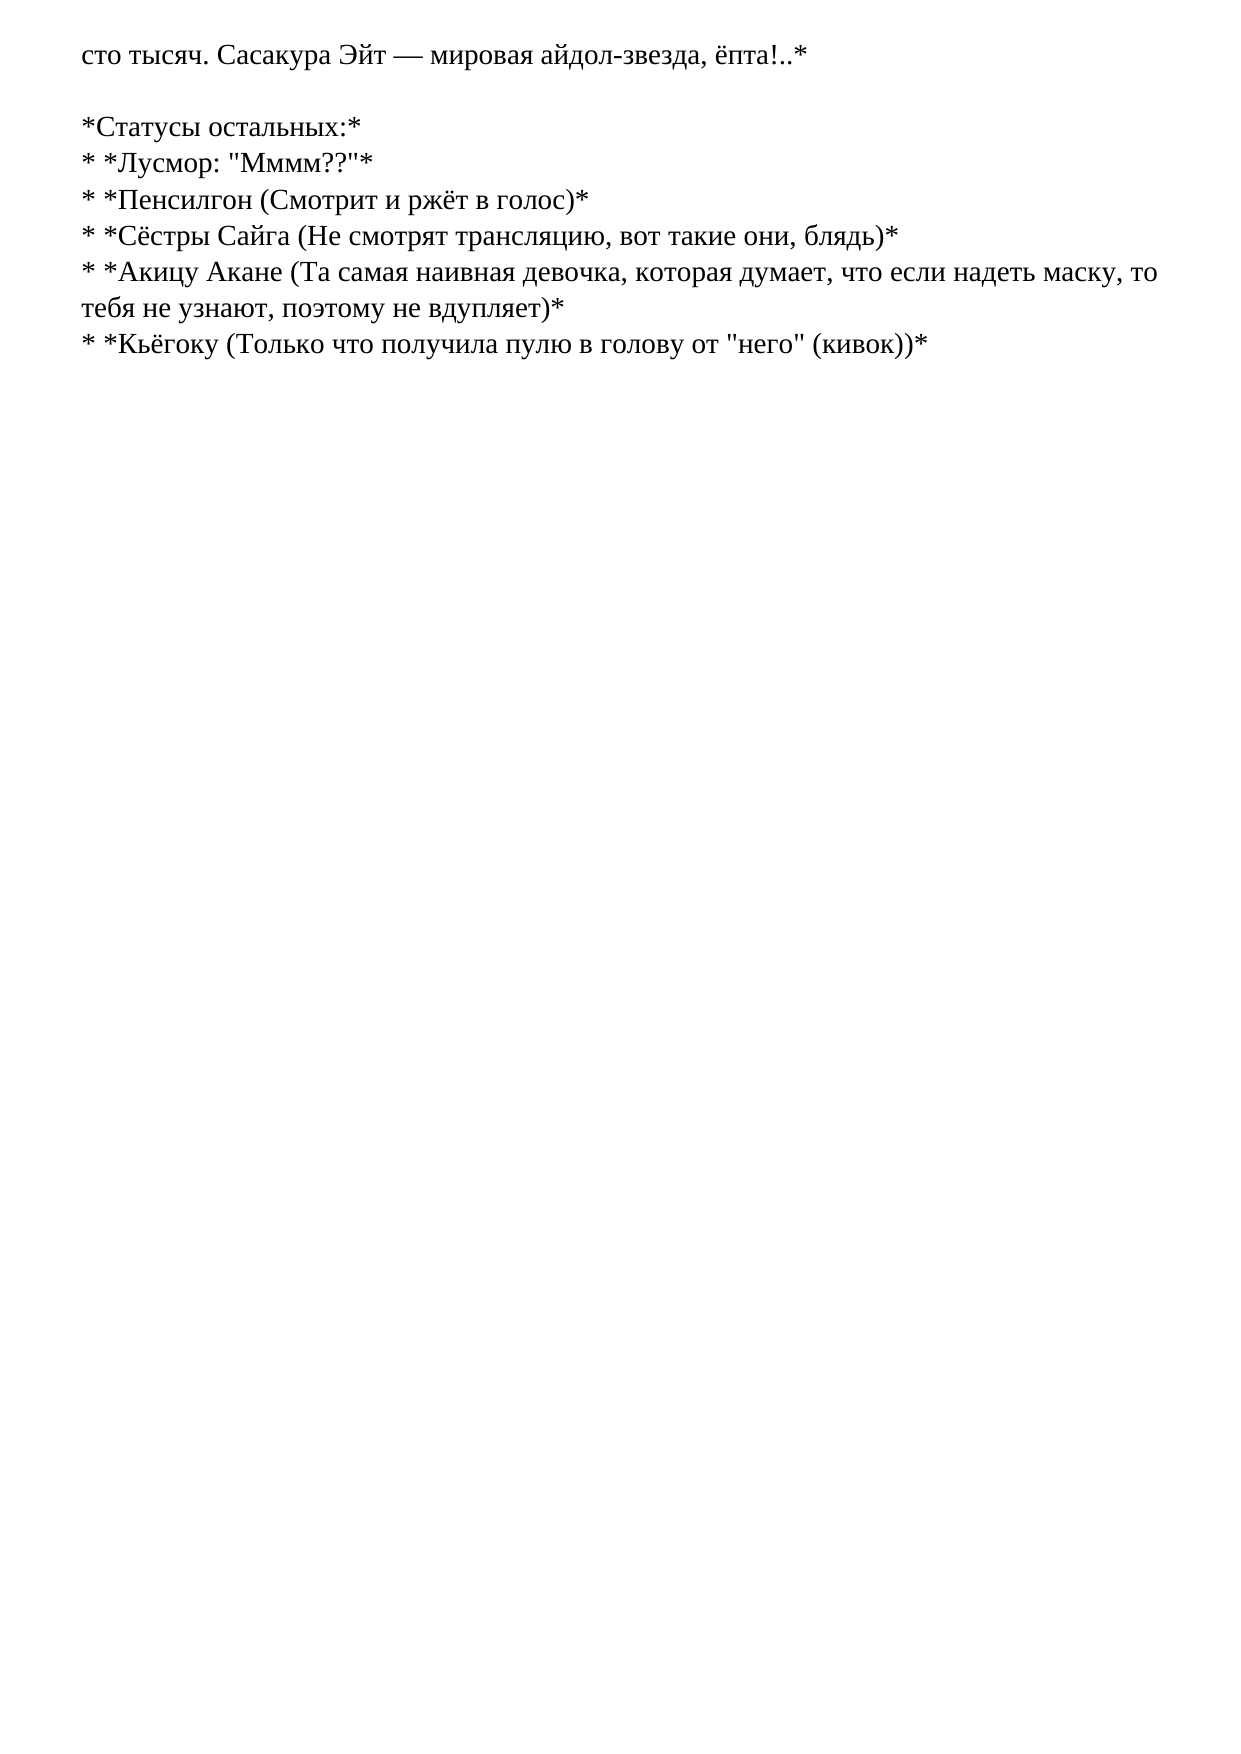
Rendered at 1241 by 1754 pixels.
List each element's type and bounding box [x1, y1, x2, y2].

text [81, 37, 1215, 360]
